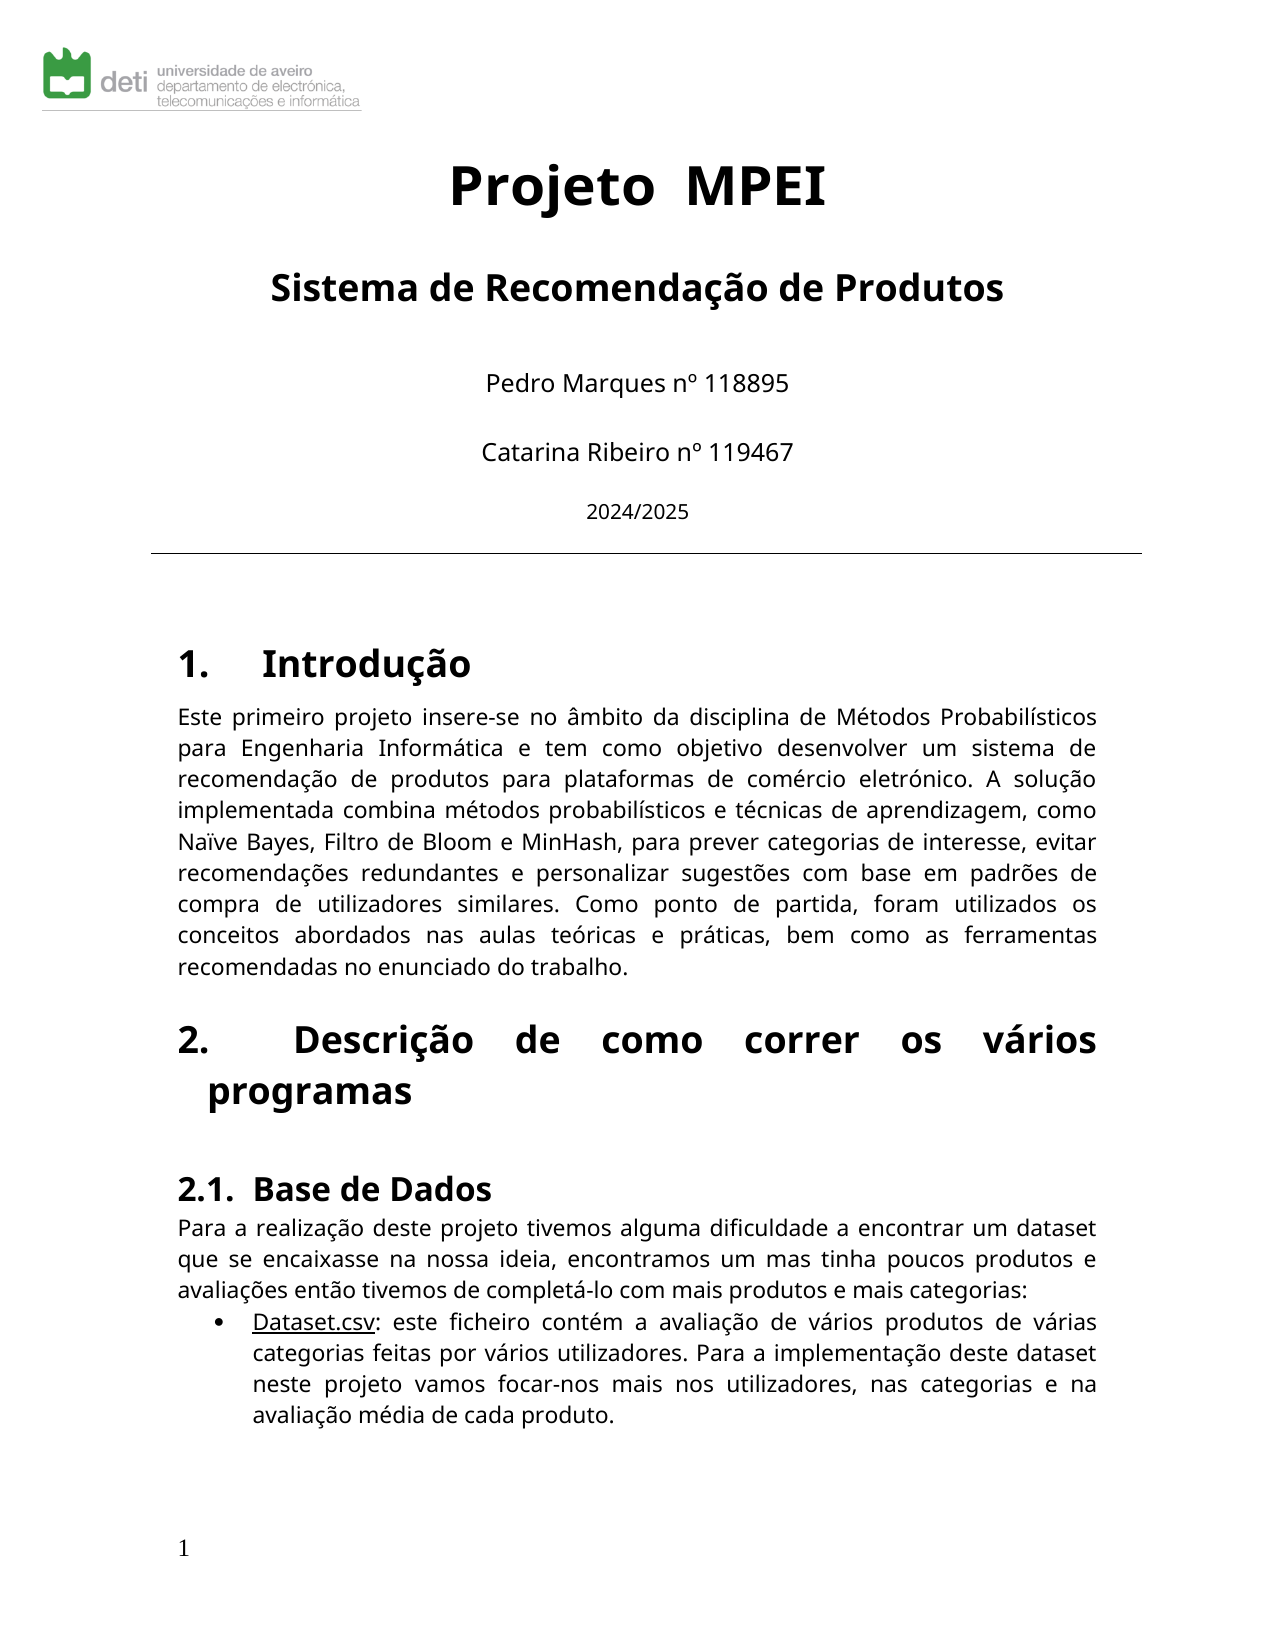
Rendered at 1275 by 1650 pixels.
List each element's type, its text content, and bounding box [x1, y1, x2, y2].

picture [42, 43, 362, 111]
text 2024/2025 [177, 497, 1098, 525]
subtitle Introdução [177, 637, 1098, 688]
list Descrição de como correr os vários programas [177, 1013, 1098, 1115]
list Base de Dados [177, 1166, 1098, 1212]
text Para a realização deste projeto tivemos alguma dificuldade a encontrar um dataset que se encaixasse na nossa ideia, encontramos um mas tinha poucos produtos e avaliações então tivemos de completá-lo com mais produtos e mais categorias: [177, 1212, 1098, 1305]
text Este primeiro projeto insere-se no âmbito da disciplina de Métodos Probabilísticos para Engenharia Informática e tem como objetivo desenvolver um sistema de recomendação de produtos para plataformas de comércio eletrónico. A solução implementada combina métodos probabilísticos e técnicas de aprendizagem, como Naïve Bayes, Filtro de Bloom e MinHash, para prever categorias de interesse, evitar recomendações redundantes e personalizar sugestões com base em padrões de compra de utilizadores similares. Como ponto de partida, foram utilizados os conceitos abordados nas aulas teóricas e práticas, bem como as ferramentas recomendadas no enunciado do trabalho. [177, 701, 1098, 982]
title Projeto MPEI [177, 148, 1098, 221]
title Sistema de Recomendação de Produtos [177, 262, 1098, 313]
text Pedro Marques nº 118895 [177, 366, 1098, 400]
text Catarina Ribeiro nº 119467 [177, 434, 1098, 468]
list Dataset.csv: este ficheiro contém a avaliação de vários produtos de várias categorias feitas por vários utilizadores. Para a implementação deste dataset neste projeto vamos focar-nos mais nos utilizadores, nas categorias e na avaliação média de cada produto. [215, 1305, 1098, 1430]
